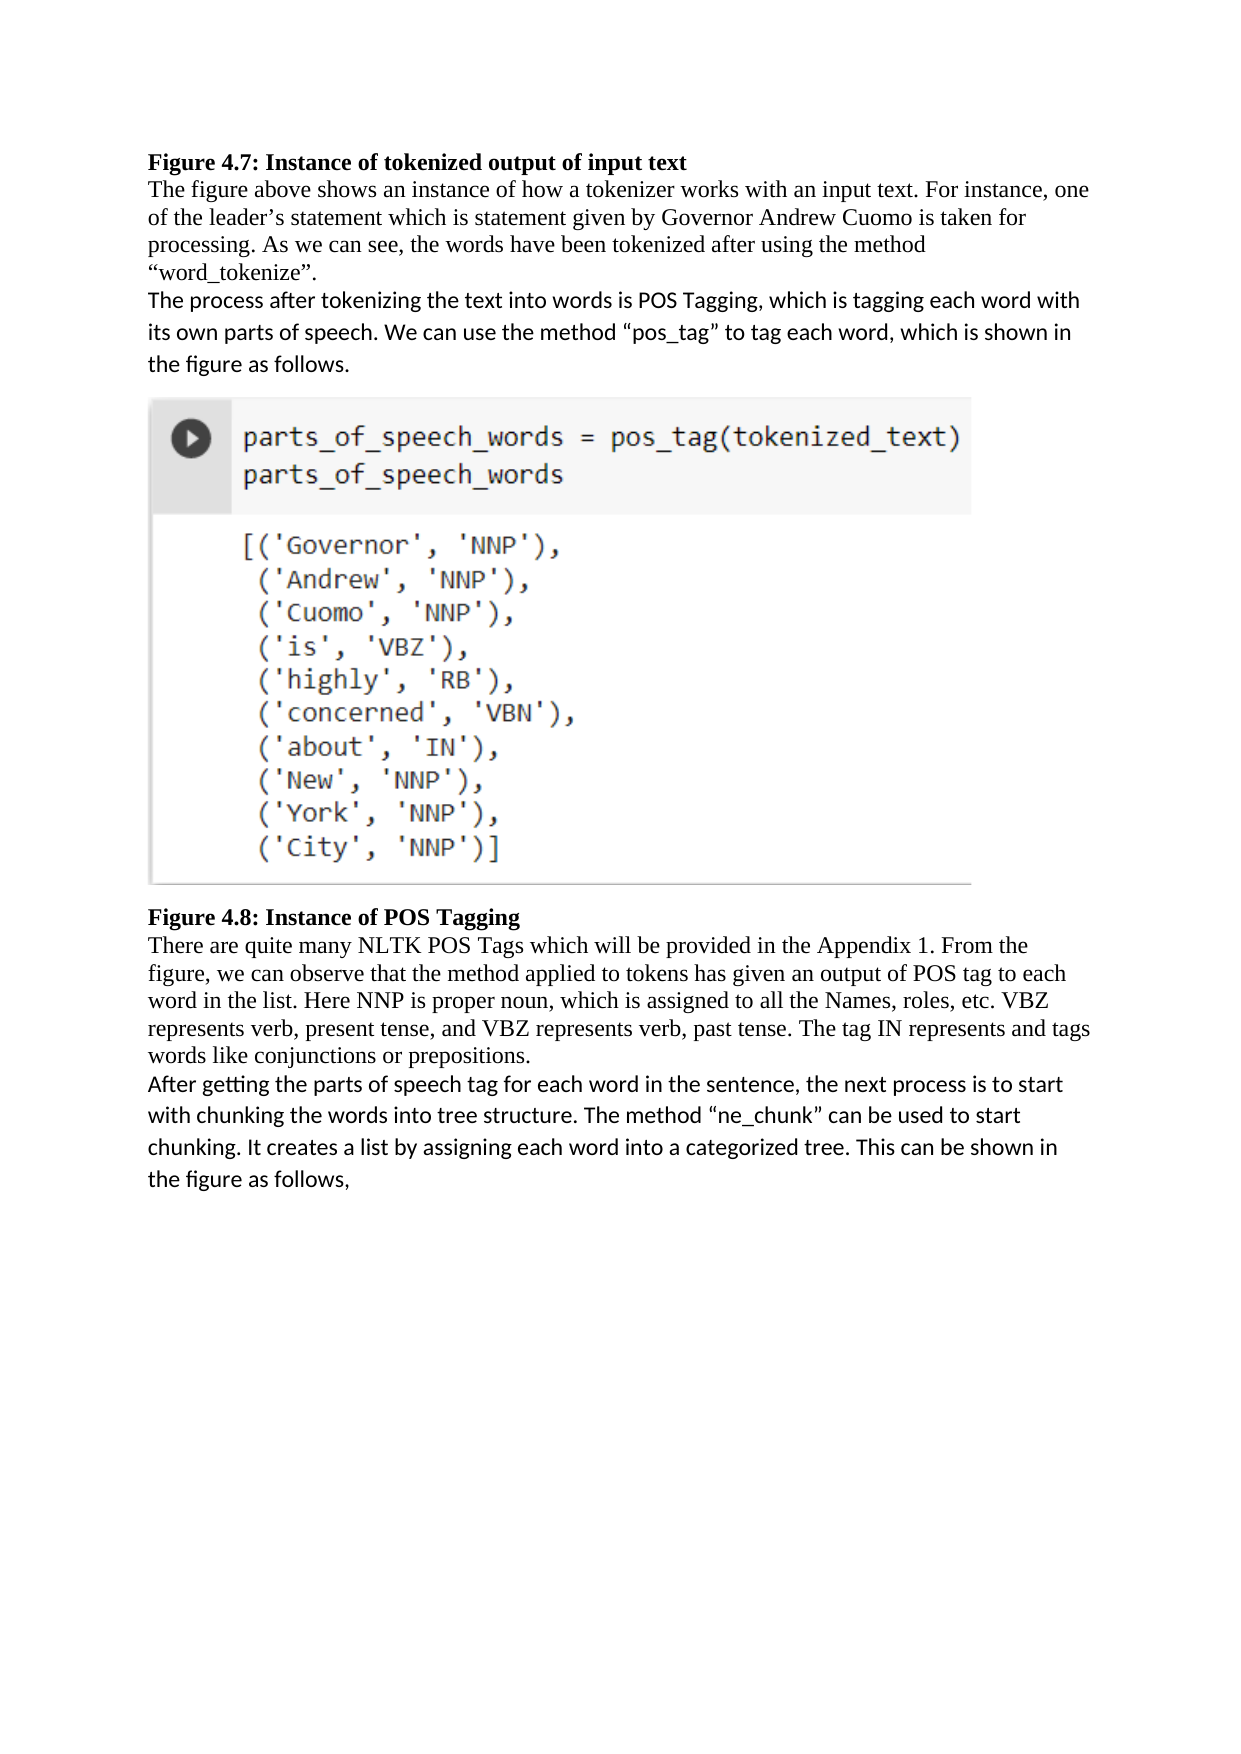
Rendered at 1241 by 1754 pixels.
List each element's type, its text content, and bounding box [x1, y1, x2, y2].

text The process after tokenizing the text into words is POS Tagging, which is tagging each word with its own parts of speech. We can use the method “pos_tag” to tag each word, which is shown in the figure as follows. [148, 286, 1093, 378]
text Figure 4.8: Instance of POS Tagging [148, 903, 1093, 931]
text The figure above shows an instance of how a tokenizer works with an input text. For instance, one of the leader’s statement which is statement given by Governor Andrew Cuomo is taken for processing. As we can see, the words have been tokenized after using the method “word_tokenize”. [148, 175, 1093, 286]
text Figure 4.7: Instance of tokenized output of input text [148, 148, 1093, 175]
text There are quite many NLTK POS Tags which will be provided in the Appendix 1. From the figure, we can observe that the method applied to tokens has given an output of POS tag to each word in the list. Here NNP is proper noun, which is assigned to all the Names, roles, etc. VBZ represents verb, present tense, and VBZ represents verb, past tense. The tag IN represents and tags words like conjunctions or prepositions. [148, 931, 1093, 1069]
text After getting the parts of speech tag for each word in the sentence, the next process is to start with chunking the words into tree structure. The method “ne_chunk” can be used to start chunking. It creates a list by assigning each word into a categorized tree. This can be shown in the figure as follows, [148, 1069, 1093, 1193]
